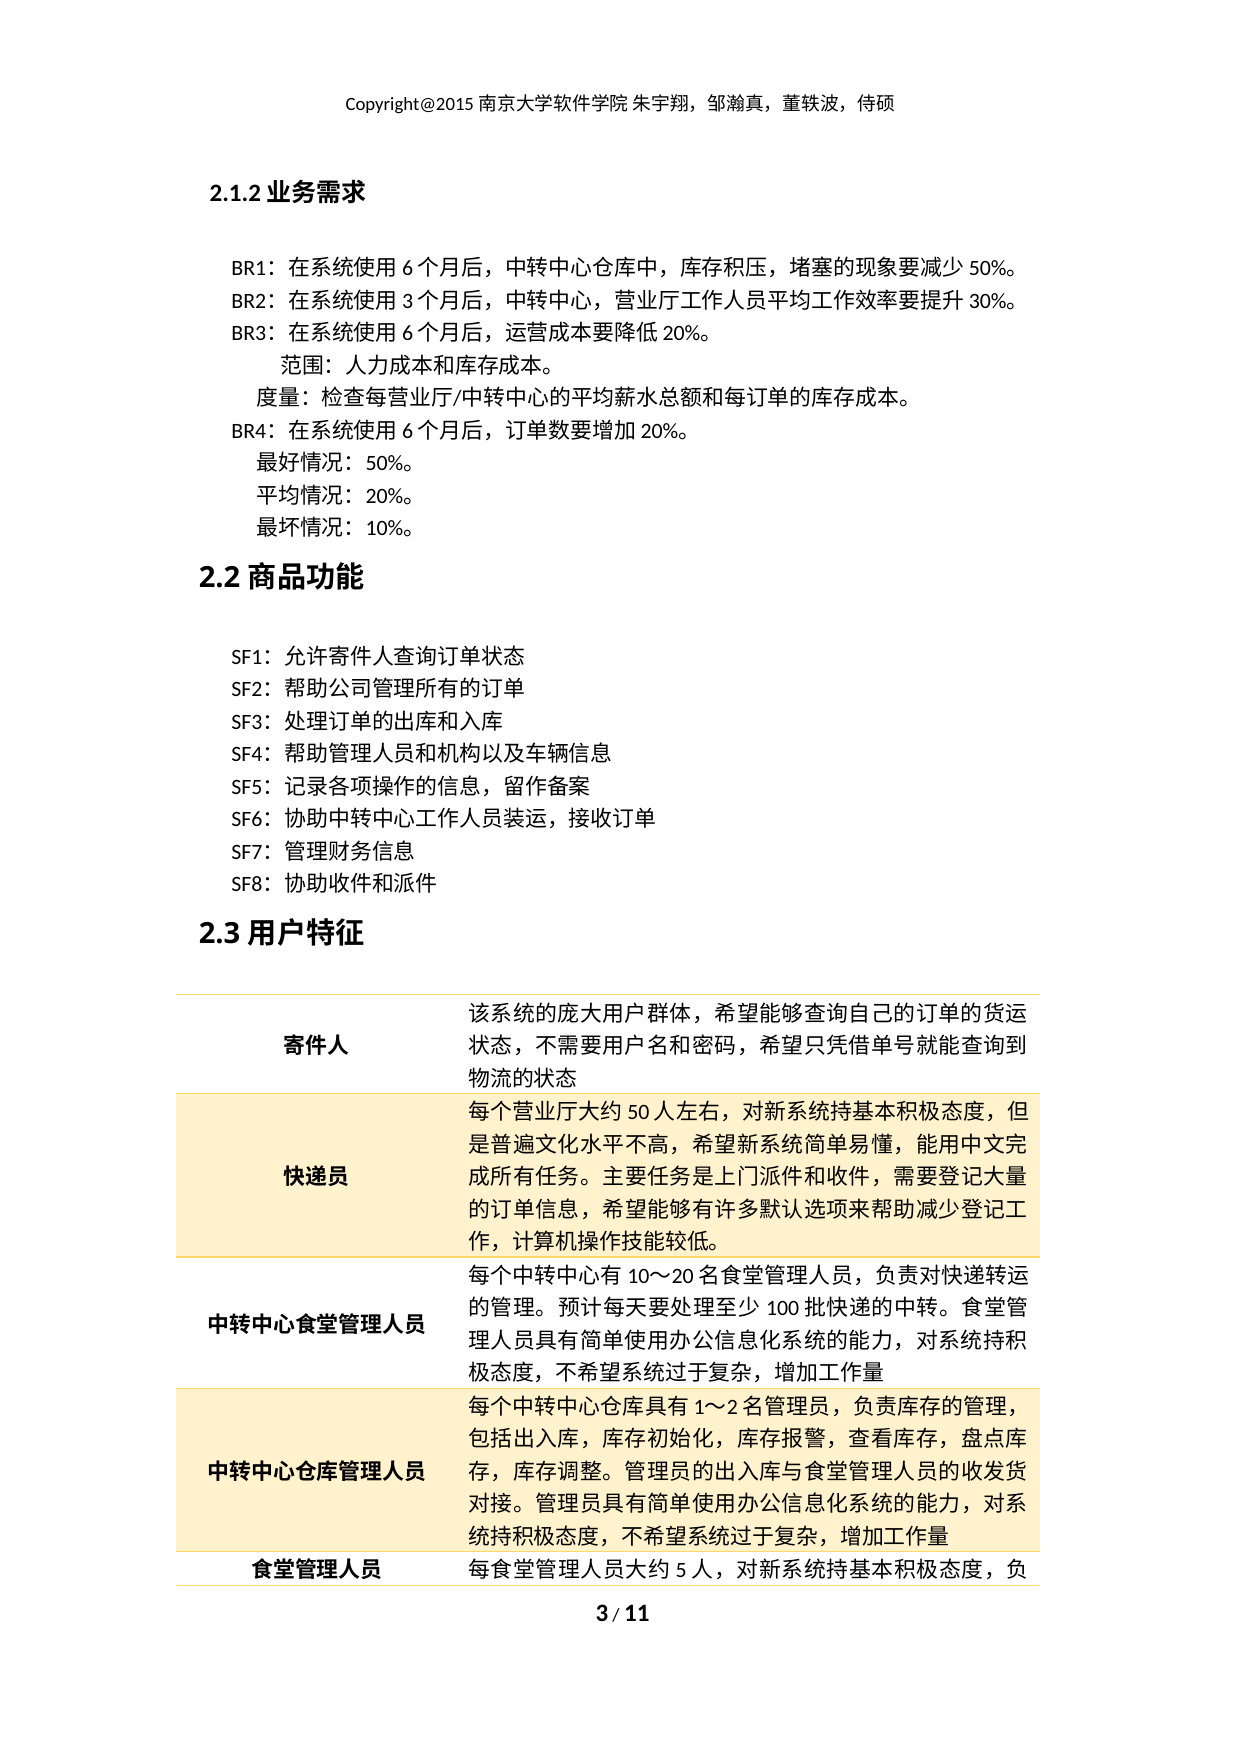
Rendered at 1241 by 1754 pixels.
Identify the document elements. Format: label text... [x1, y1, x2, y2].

table_cell 每个中转中心有10～20名食堂管理人员，负责对快递转运的管理。预计每天要处理至少100批快递的中转。食堂管理人员具有简单使用办公信息化系统的能力，对系统持积极态度，不希望系统过于复杂，增加工作量 [457, 1258, 1040, 1387]
table_cell 中转中心食堂管理人员 [176, 1258, 457, 1387]
subtitle 2.3 用户特征 [198, 898, 1031, 963]
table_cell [457, 1552, 1040, 1584]
subtitle 2.1.2 业务需求 [209, 158, 1031, 223]
table_header 该系统的庞大用户群体，希望能够查询自己的订单的货运状态，不需要用户名和密码，希望只凭借单号就能查询到物流的状态 [457, 995, 1040, 1093]
text 最坏情况：10%。 [187, 510, 1053, 542]
table_cell 中转中心仓库管理人员 [176, 1389, 457, 1551]
text BR2：在系统使用3个月后，中转中心，营业厅工作人员平均工作效率要提升30%。 [187, 282, 1053, 315]
text SF6：协助中转中心工作人员装运，接收订单 [231, 801, 1053, 833]
text 平均情况：20%。 [187, 477, 1053, 510]
text BR3：在系统使用6个月后，运营成本要降低20%。 [187, 315, 1053, 347]
text SF8：协助收件和派件 [231, 866, 1053, 898]
text BR4：在系统使用6个月后，订单数要增加20%。 [187, 412, 1053, 445]
text BR1：在系统使用6个月后，中转中心仓库中，库存积压，堵塞的现象要减少50%。 [187, 250, 1053, 282]
table_cell 每个中转中心仓库具有1～2名管理员，负责库存的管理，包括出入库，库存初始化，库存报警，查看库存，盘点库存，库存调整。管理员的出入库与食堂管理人员的收发货对接。管理员具有简单使用办公信息化系统的能力，对系统持积极态度，不希望系统过于复杂，增加工作量 [457, 1389, 1040, 1551]
table_header 寄件人 [176, 995, 457, 1093]
text SF1：允许寄件人查询订单状态 [231, 638, 1053, 671]
text SF7：管理财务信息 [231, 833, 1053, 866]
text 度量：检查每营业厅/中转中心的平均薪水总额和每订单的库存成本。 [187, 380, 1053, 412]
text SF3：处理订单的出库和入库 [231, 703, 1053, 736]
subtitle 2.2 商品功能 [198, 542, 1031, 607]
text 最好情况：50%。 [187, 445, 1053, 477]
table_cell 每个营业厅大约50人左右，对新系统持基本积极态度，但是普遍文化水平不高，希望新系统简单易懂，能用中文完成所有任务。主要任务是上门派件和收件，需要登记大量的订单信息，希望能够有许多默认选项来帮助减少登记工作，计算机操作技能较低。 [457, 1094, 1040, 1256]
table_cell 食堂管理人员 [176, 1552, 457, 1584]
table_cell 快递员 [176, 1094, 457, 1256]
text SF2：帮助公司管理所有的订单 [231, 671, 1053, 703]
text SF5：记录各项操作的信息，留作备案 [231, 768, 1053, 801]
text SF4：帮助管理人员和机构以及车辆信息 [231, 736, 1053, 768]
text 范围：人力成本和库存成本。 [187, 347, 1053, 380]
